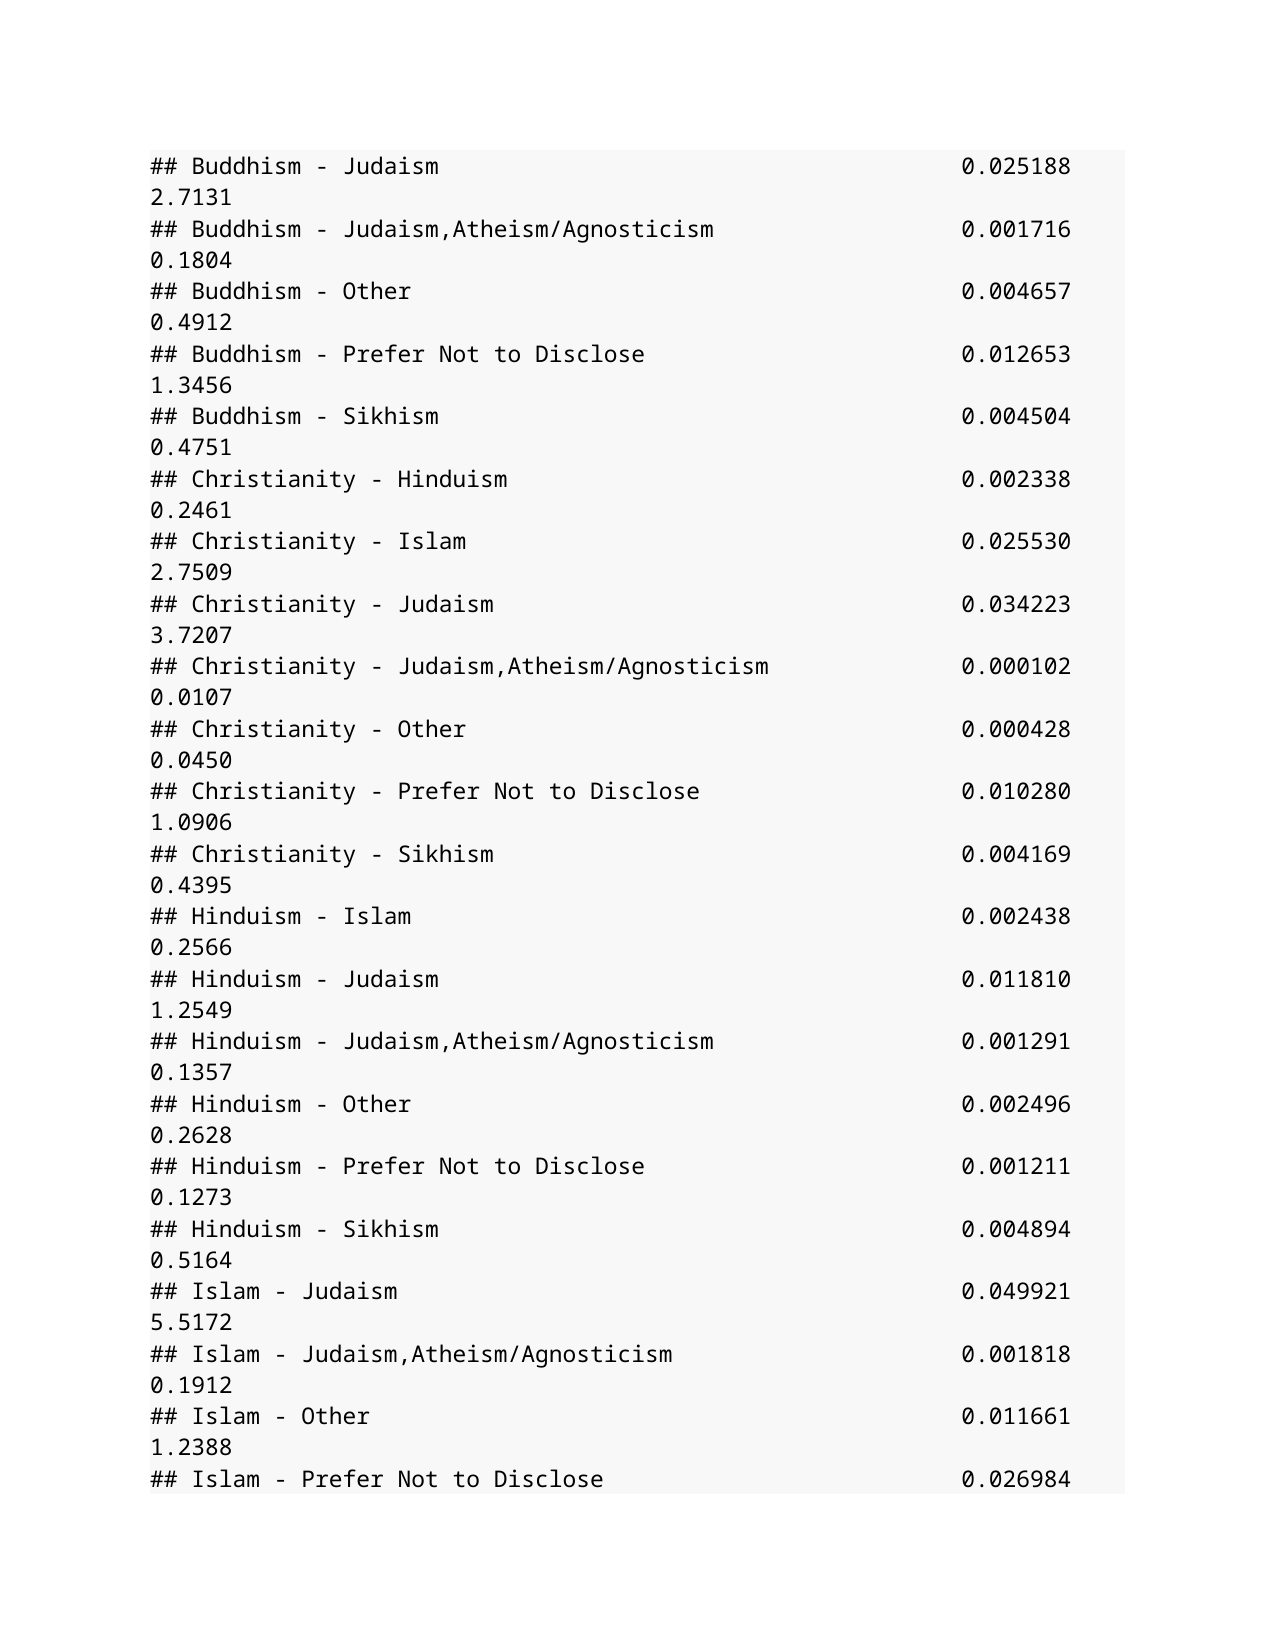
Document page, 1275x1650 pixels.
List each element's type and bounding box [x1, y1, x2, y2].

text [150, 150, 1125, 1494]
